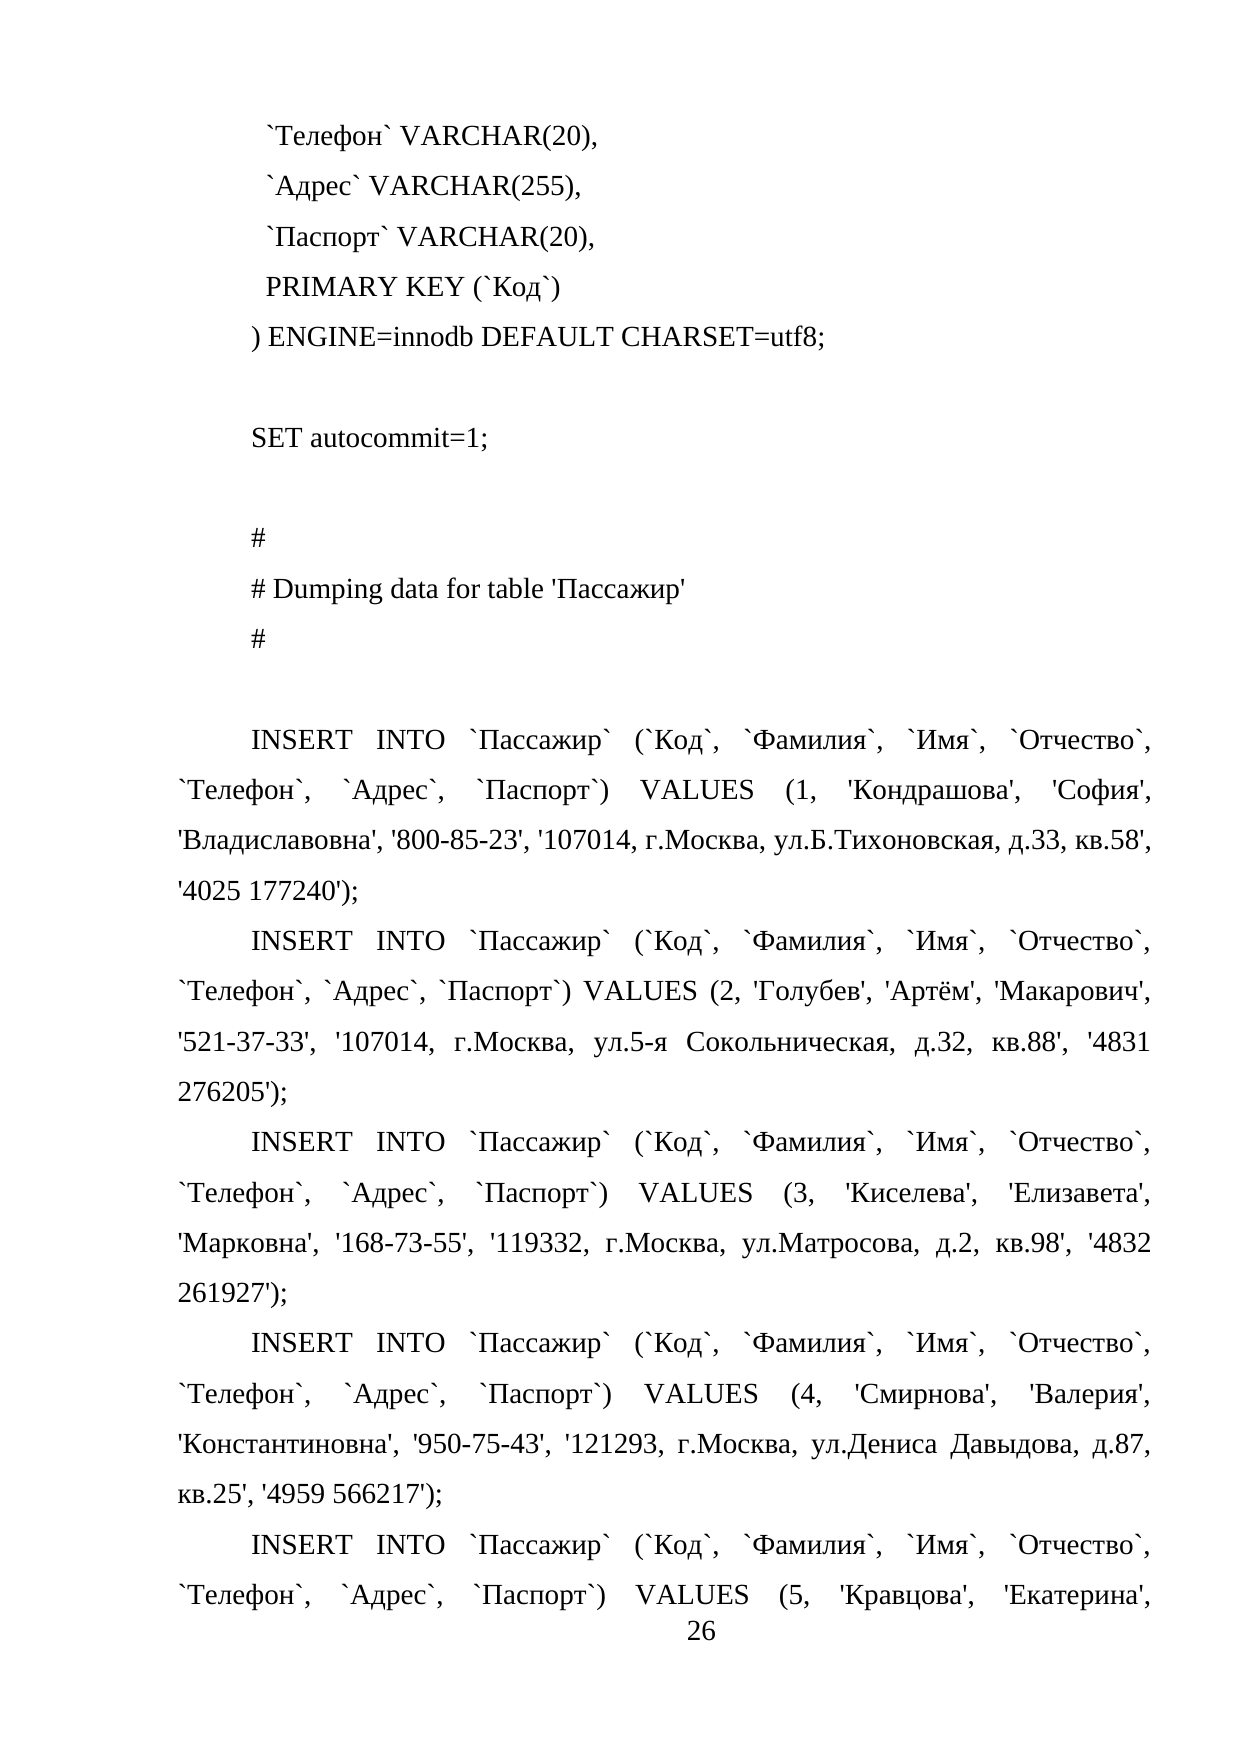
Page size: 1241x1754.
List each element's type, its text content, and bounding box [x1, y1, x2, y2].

text # [177, 621, 1152, 655]
text `Телефон` VARCHAR(20), [177, 118, 1152, 152]
text INSERT INTO `Пассажир` (`Код`, `Фамилия`, `Имя`, `Отчество`, `Телефон`, `Адрес`, `Паспорт`) VALUES (3, 'Киселева', 'Елизавета', 'Марковна', '168-73-55', '119332, г.Москва, ул.Матросова, д.2, кв.98', '4832 261927'); [177, 1124, 1152, 1309]
text PRIMARY KEY (`Код`) [177, 269, 1152, 303]
text `Паспорт` VARCHAR(20), [177, 219, 1152, 252]
text ) ENGINE=innodb DEFAULT CHARSET=utf8; [177, 319, 1152, 353]
text # Dumping data for table 'Пассажир' [177, 571, 1152, 604]
text `Адрес` VARCHAR(255), [177, 168, 1152, 202]
text INSERT INTO `Пассажир` (`Код`, `Фамилия`, `Имя`, `Отчество`, `Телефон`, `Адрес`, `Паспорт`) VALUES (1, 'Кондрашова', 'София', 'Владиславовна', '800-85-23', '107014, г.Москва, ул.Б.Тихоновская, д.33, кв.58', '4025 177240'); [177, 722, 1152, 906]
text # [177, 521, 1152, 554]
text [177, 1527, 1152, 1611]
text SET autocommit=1; [177, 420, 1152, 453]
text INSERT INTO `Пассажир` (`Код`, `Фамилия`, `Имя`, `Отчество`, `Телефон`, `Адрес`, `Паспорт`) VALUES (2, 'Голубев', 'Артём', 'Макарович', '521-37-33', '107014, г.Москва, ул.5-я Сокольническая, д.32, кв.88', '4831 276205'); [177, 923, 1152, 1108]
text INSERT INTO `Пассажир` (`Код`, `Фамилия`, `Имя`, `Отчество`, `Телефон`, `Адрес`, `Паспорт`) VALUES (4, 'Смирнова', 'Валерия', 'Константиновна', '950-75-43', '121293, г.Москва, ул.Дениса Давыдова, д.87, кв.25', '4959 566217'); [177, 1326, 1152, 1510]
